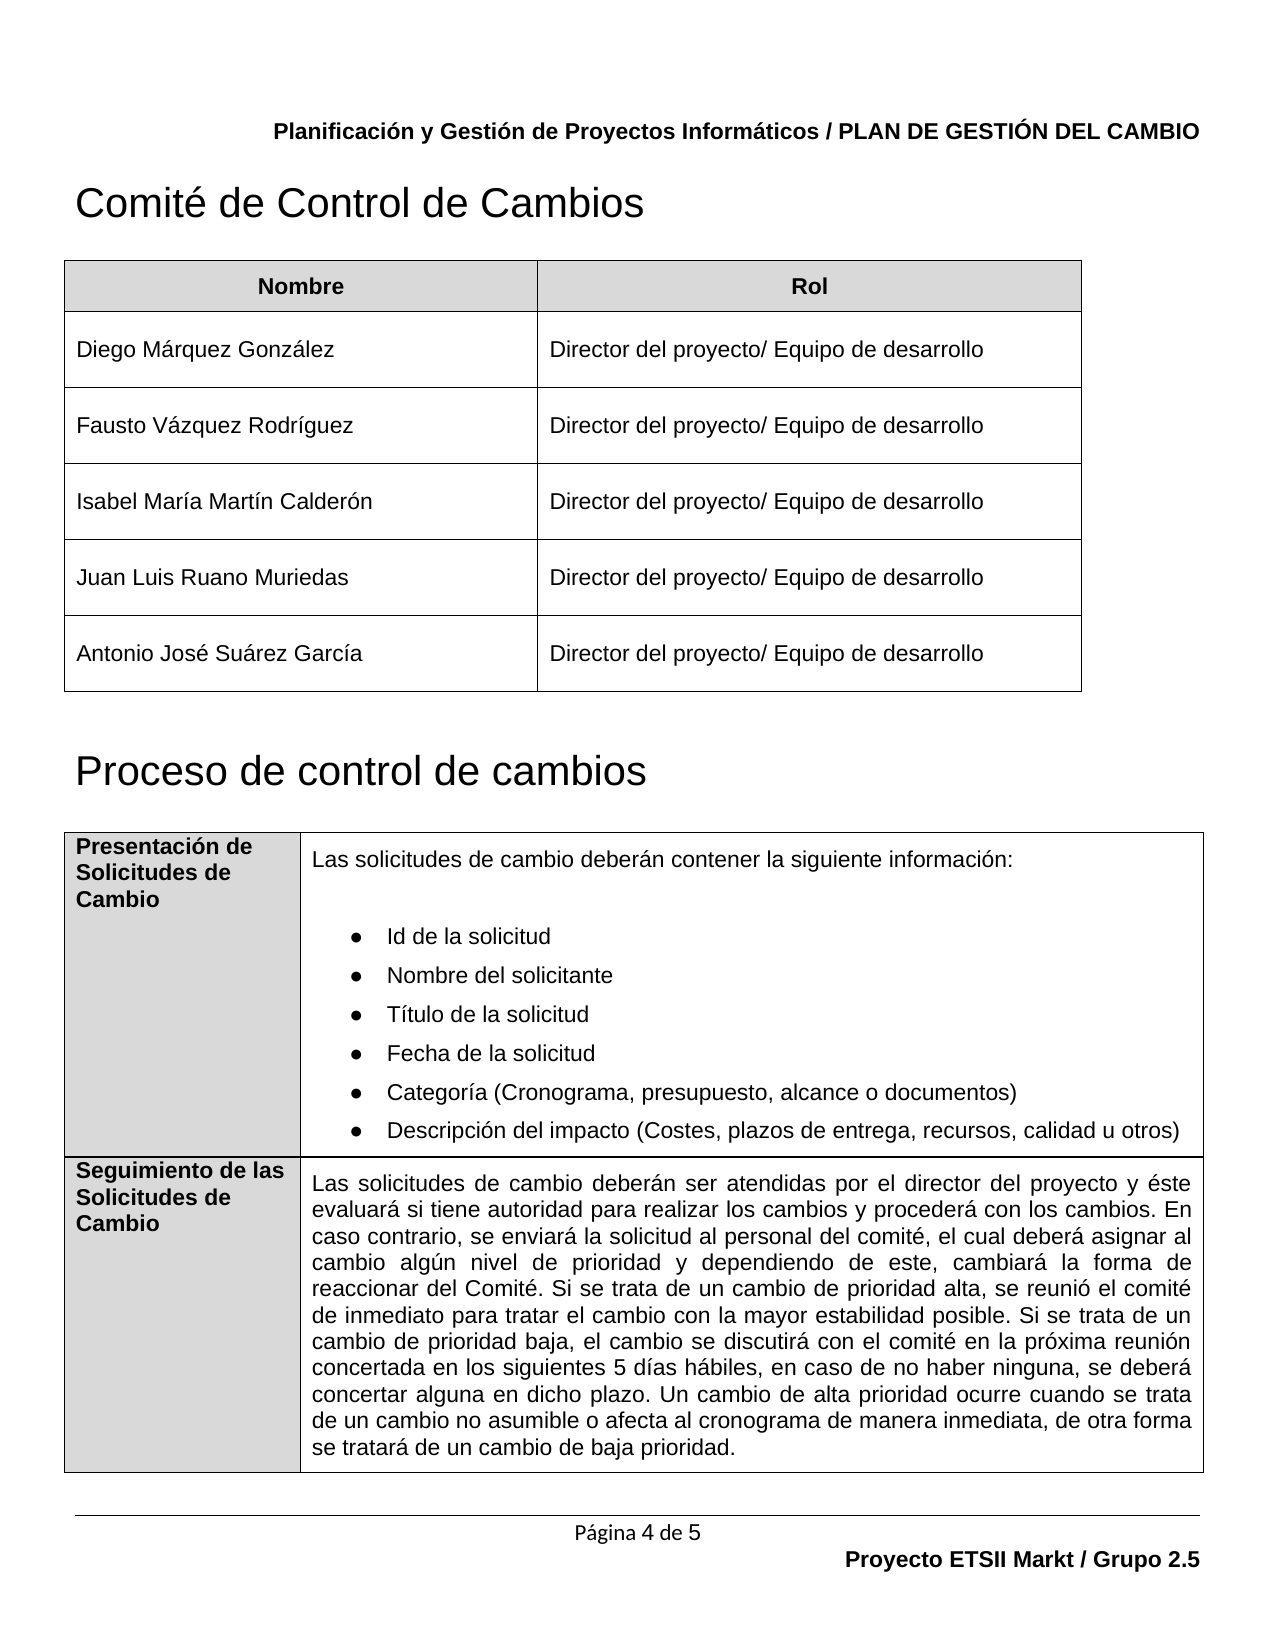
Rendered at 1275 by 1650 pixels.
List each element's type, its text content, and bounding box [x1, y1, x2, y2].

table_header Las solicitudes de cambio deberán contener la siguiente información: Id de la solicitud Nombre del solicitante Título de la solicitud Fecha de la solicitud Categoría (Cronograma, presupuesto, alcance o documentos) Descripción del impacto (Costes, plazos de entrega, recursos, calidad u otros) [301, 833, 1203, 1156]
table_header Nombre [65, 261, 537, 311]
table_cell Juan Luis Ruano Muriedas [65, 540, 537, 614]
table_header Presentación de Solicitudes de Cambio [65, 833, 300, 1156]
table_cell Isabel María Martín Calderón [65, 464, 537, 539]
text Comité de Control de Cambios [75, 178, 1200, 226]
table_cell Antonio José Suárez García [65, 616, 537, 691]
table_cell Diego Márquez González [65, 312, 537, 387]
table_cell Director del proyecto/ Equipo de desarrollo [538, 312, 1081, 387]
table_cell Director del proyecto/ Equipo de desarrollo [538, 616, 1081, 691]
table_cell Director del proyecto/ Equipo de desarrollo [538, 464, 1081, 539]
table_cell Seguimiento de las Solicitudes de Cambio [65, 1158, 300, 1472]
table_cell Las solicitudes de cambio deberán ser atendidas por el director del proyecto y éste evaluará si tiene autoridad para realizar los cambios y procederá con los cambios. En caso contrario, se enviará la solicitud al personal del comité, el cual deberá asignar al cambio algún nivel de prioridad y dependiendo de este, cambiará la forma de reaccionar del Comité. Si se trata de un cambio de prioridad alta, se reunió el comité de inmediato para tratar el cambio con la mayor estabilidad posible. Si se trata de un cambio de prioridad baja, el cambio se discutirá con el comité en la próxima reunión concertada en los siguientes 5 días hábiles, en caso de no haber ninguna, se deberá concertar alguna en dicho plazo. Un cambio de alta prioridad ocurre cuando se trata de un cambio no asumible o afecta al cronograma de manera inmediata, de otra forma se tratará de un cambio de baja prioridad. [301, 1158, 1203, 1472]
table_cell Director del proyecto/ Equipo de desarrollo [538, 540, 1081, 614]
table_header Rol [538, 261, 1081, 311]
text Proceso de control de cambios [75, 747, 1200, 794]
table_cell Director del proyecto/ Equipo de desarrollo [538, 388, 1081, 463]
table_cell Fausto Vázquez Rodríguez [65, 388, 537, 463]
